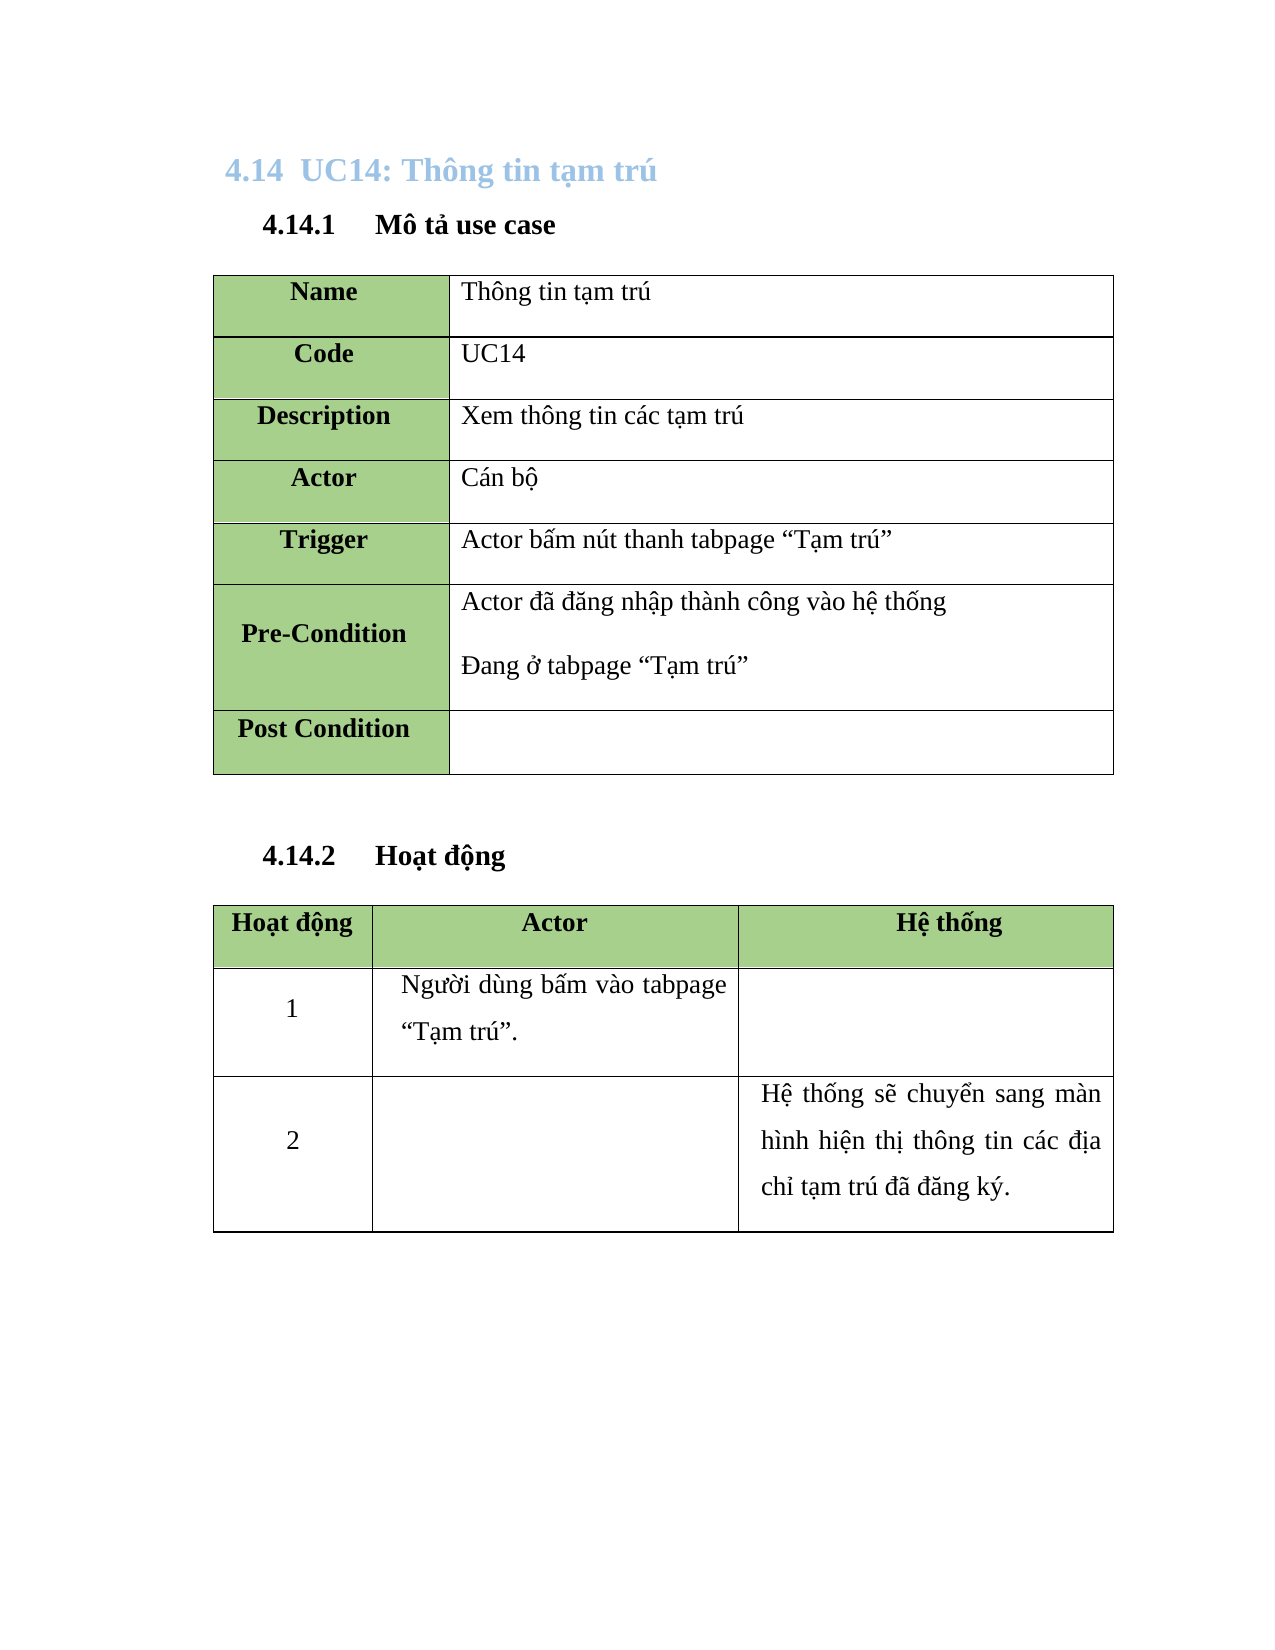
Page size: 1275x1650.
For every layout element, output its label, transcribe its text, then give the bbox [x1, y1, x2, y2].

table_cell Cán bộ [450, 461, 1113, 522]
table_cell 1 [214, 969, 372, 1076]
table_cell [450, 711, 1113, 774]
table_header Actor [373, 906, 738, 967]
table_cell Xem thông tin các tạm trú [450, 400, 1113, 460]
table_cell Pre-Condition [214, 585, 449, 710]
table_cell Code [214, 338, 449, 398]
table_cell Actor [214, 461, 449, 522]
table_cell Người dùng bấm vào tabpage “Tạm trú”. [373, 969, 738, 1076]
table_cell 2 [214, 1077, 372, 1231]
table_cell [739, 969, 1113, 1076]
table_header Hệ thống [739, 906, 1113, 967]
table_header Name [214, 276, 449, 336]
list Mô tả use case [262, 207, 1125, 241]
table_cell Hệ thống sẽ chuyển sang màn hình hiện thị thông tin các địa chỉ tạm trú đã đăng ký. [739, 1077, 1113, 1231]
list UC14: Thông tin tạm trú [225, 150, 1125, 188]
table_cell Post Condition [214, 711, 449, 774]
table_header Thông tin tạm trú [450, 276, 1113, 336]
table_header Hoạt động [214, 906, 372, 967]
list Hoạt động [262, 838, 1125, 872]
table_cell Description [214, 400, 449, 460]
table_cell Actor bấm nút thanh tabpage “Tạm trú” [450, 524, 1113, 584]
table_cell [373, 1077, 738, 1231]
table_cell Actor đã đăng nhập thành công vào hệ thống Đang ở tabpage “Tạm trú” [450, 585, 1113, 710]
table_cell UC14 [450, 338, 1113, 398]
table_cell Trigger [214, 524, 449, 584]
